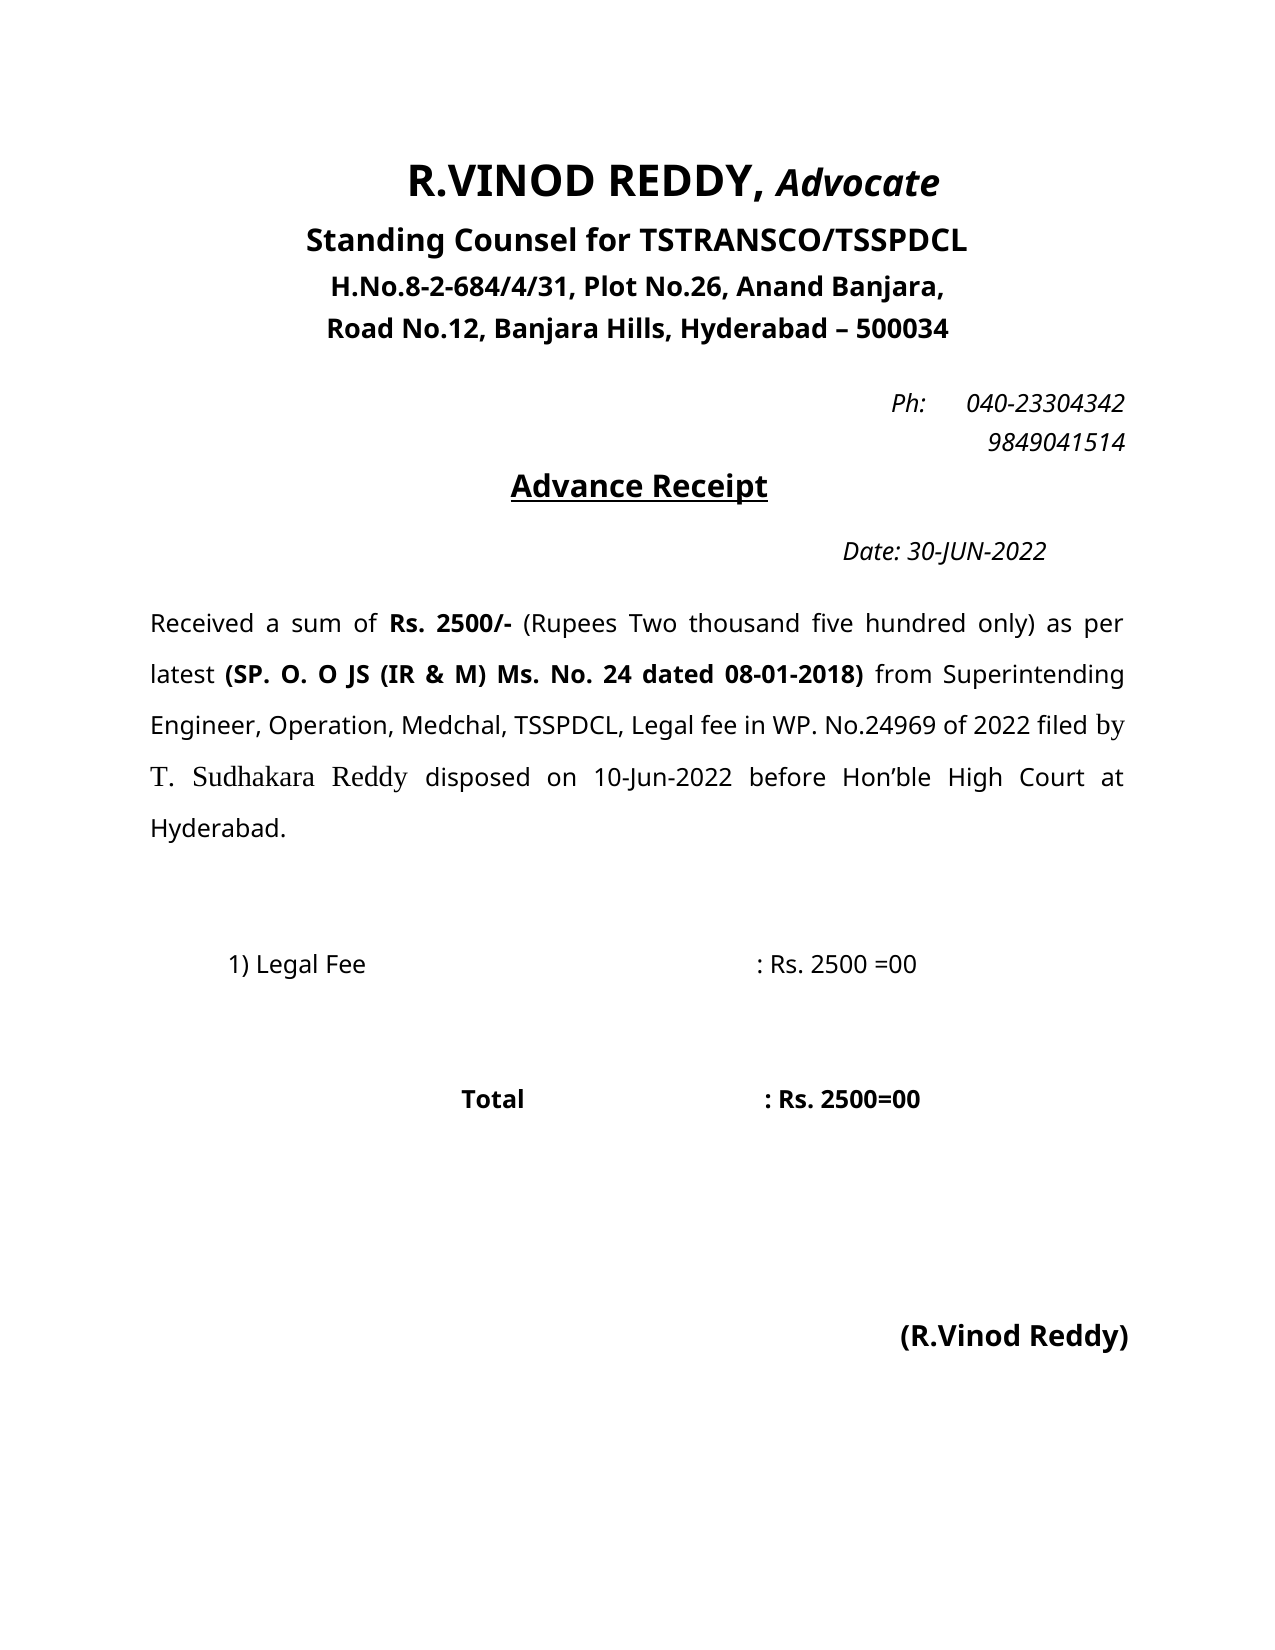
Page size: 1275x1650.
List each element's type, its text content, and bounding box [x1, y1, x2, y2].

text Advance Receipt [150, 463, 1128, 506]
text Road No.12, Banjara Hills, Hyderabad – 500034 [150, 310, 1125, 347]
text 1) Legal Fee : Rs. 2500 =00 [227, 946, 1010, 980]
text H.No.8-2-684/4/31, Plot No.26, Anand Banjara, [150, 267, 1125, 304]
text R.VINOD REDDY, Advocate [227, 150, 1047, 209]
text Date: 30-JUN-2022 [227, 533, 1047, 567]
text Received a sum of Rs. 2500/- (Rupees Two thousand five hundred only) as per latest (SP. O. O JS (IR & M) Ms. No. 24 dated 08-01-2018) from Superintending Engineer, Operation, Medchal, TSSPDCL, Legal fee in WP. No.24969 of 2022 filed by T. Sudhakara Reddy disposed on 10-Jun-2022 before Hon’ble High Court at Hyderabad. [150, 605, 1125, 844]
text Total : Rs. 2500=00 [227, 1082, 1010, 1116]
text Standing Counsel for TSTRANSCO/TSSPDCL [227, 218, 1047, 261]
text Ph: 040-23304342 [150, 385, 1125, 419]
text 9849041514 [150, 424, 1125, 458]
text (R.Vinod Reddy) [677, 1316, 1128, 1355]
